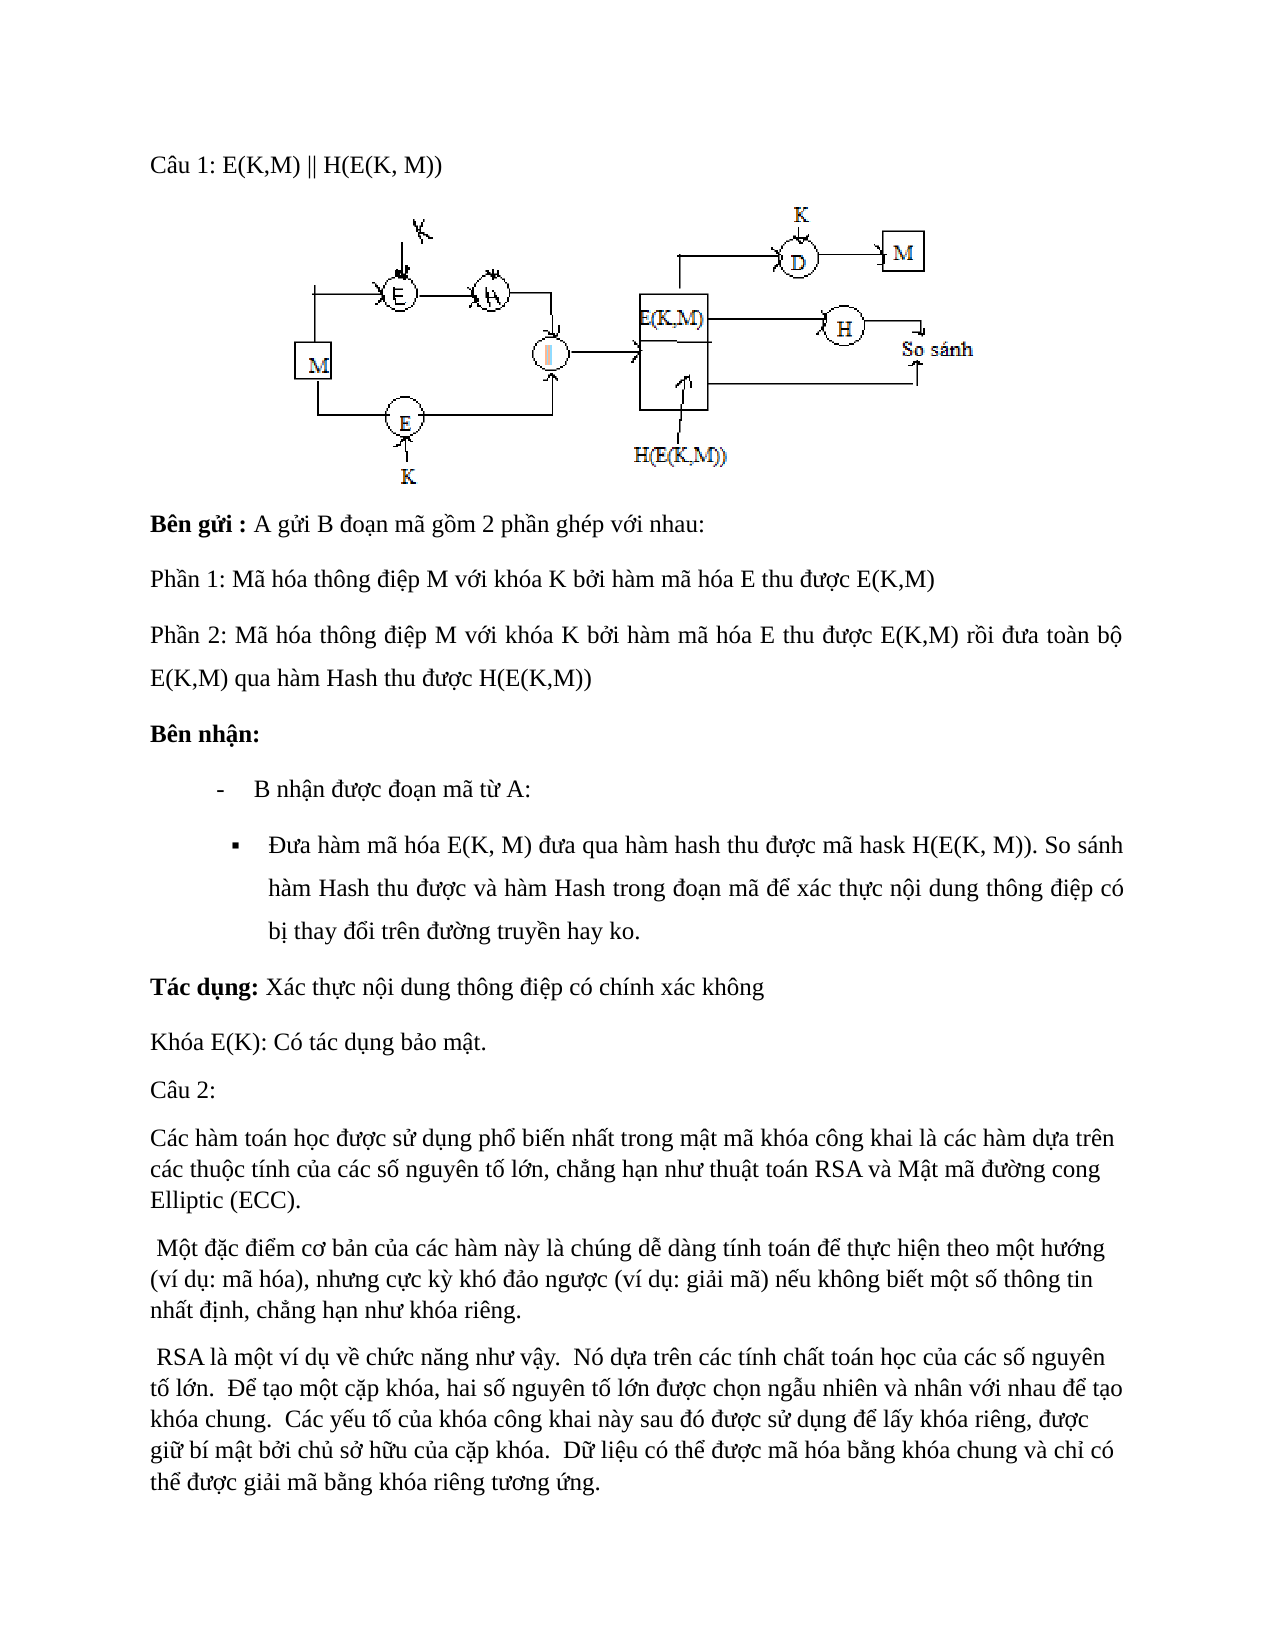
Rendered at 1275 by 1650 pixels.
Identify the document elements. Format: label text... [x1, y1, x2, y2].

text Phần 2: Mã hóa thông điệp M với khóa K bởi hàm mã hóa E thu được E(K,M) rồi đưa toàn bộ E(K,M) qua hàm Hash thu được H(E(K,M)) [150, 620, 1125, 692]
text Các hàm toán học được sử dụng phổ biến nhất trong mật mã khóa công khai là các hàm dựa trên các thuộc tính của các số nguyên tố lớn, chẳng hạn như thuật toán RSA và Mật mã đường cong Elliptic (ECC). [150, 1123, 1125, 1214]
text RSA là một ví dụ về chức năng như vậy. Nó dựa trên các tính chất toán học của các số nguyên tố lớn. Để tạo một cặp khóa, hai số nguyên tố lớn được chọn ngẫu nhiên và nhân với nhau để tạo khóa chung. Các yếu tố của khóa công khai này sau đó được sử dụng để lấy khóa riêng, được giữ bí mật bởi chủ sở hữu của cặp khóa. Dữ liệu có thể được mã hóa bằng khóa chung và chỉ có thể được giải mã bằng khóa riêng tương ứng. [150, 1342, 1125, 1495]
list Đưa hàm mã hóa E(K, M) đưa qua hàm hash thu được mã hask H(E(K, M)). So sánh hàm Hash thu được và hàm Hash trong đoạn mã để xác thực nội dung thông điệp có bị thay đổi trên đường truyền hay ko. [231, 830, 1125, 945]
text Bên gửi : A gửi B đoạn mã gồm 2 phần ghép với nhau: [150, 509, 1125, 537]
list B nhận được đoạn mã từ A: [216, 774, 1125, 803]
text Một đặc điểm cơ bản của các hàm này là chúng dễ dàng tính toán để thực hiện theo một hướng (ví dụ: mã hóa), nhưng cực kỳ khó đảo ngược (ví dụ: giải mã) nếu không biết một số thông tin nhất định, chẳng hạn như khóa riêng. [150, 1233, 1125, 1323]
text Bên nhận: [150, 719, 1125, 747]
text Phần 1: Mã hóa thông điệp M với khóa K bởi hàm mã hóa E thu được E(K,M) [150, 564, 1125, 593]
text Câu 2: [150, 1075, 1125, 1104]
picture [287, 197, 988, 490]
text Câu 1: E(K,M) || H(E(K, M)) [150, 150, 1125, 179]
text Tác dụng: Xác thực nội dung thông điệp có chính xác không [150, 972, 1125, 1001]
text Khóa E(K): Có tác dụng bảo mật. [150, 1027, 1125, 1056]
